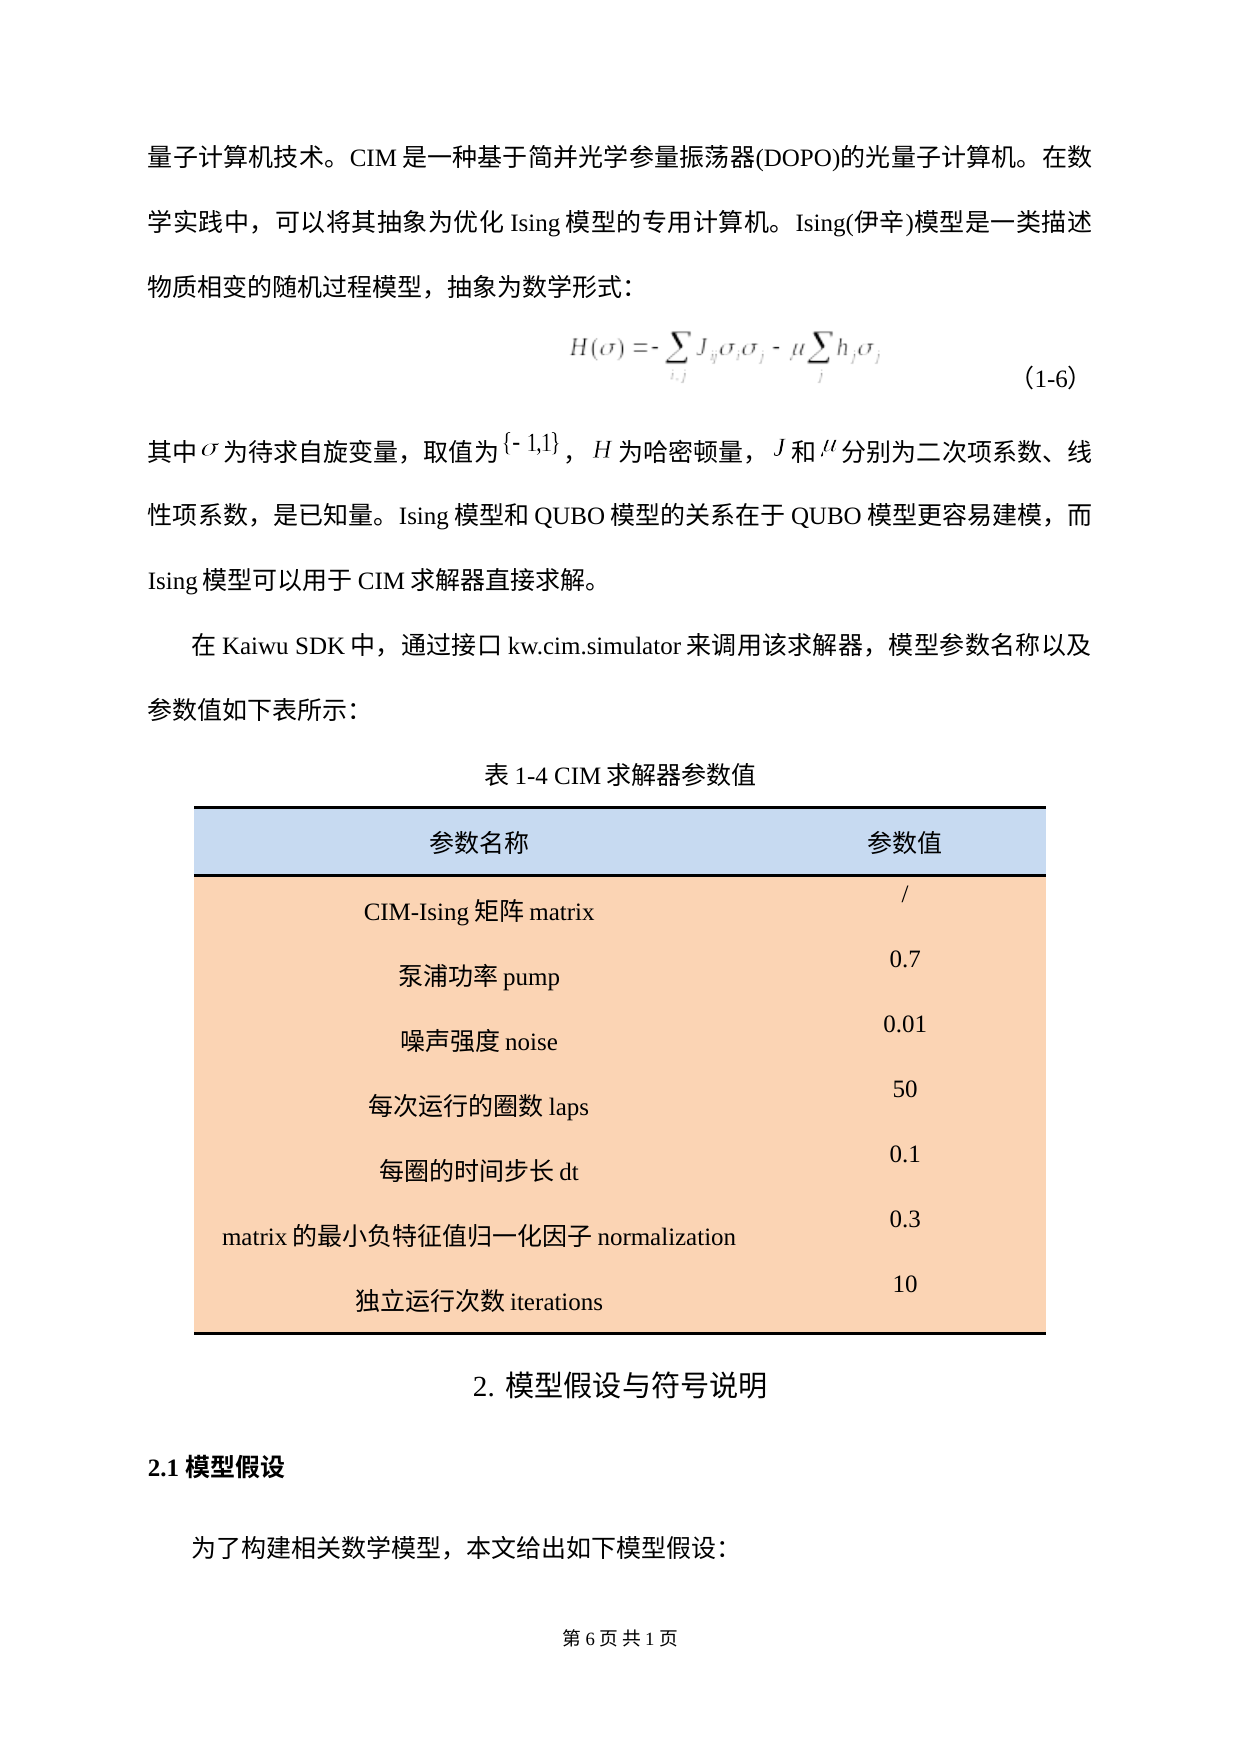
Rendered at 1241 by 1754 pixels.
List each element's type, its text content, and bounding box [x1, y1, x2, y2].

table_cell 0.7 [764, 942, 1046, 1007]
list 模型假设与符号说明 [148, 1351, 1092, 1416]
table_cell 0.3 [764, 1202, 1046, 1267]
text 在Kaiwu SDK中，通过接口kw.cim.simulator来调用该求解器，模型参数名称以及参数值如下表所示： [148, 611, 1092, 741]
text 表1-4 CIM求解器参数值 [148, 741, 1092, 806]
table_cell 10 [764, 1267, 1046, 1332]
text 为了构建相关数学模型，本文给出如下模型假设： [148, 1514, 1092, 1579]
table_header 参数名称 [194, 809, 764, 874]
table_cell 泵浦功率pump [194, 942, 764, 1007]
table_cell 0.1 [764, 1137, 1046, 1202]
table_cell 噪声强度noise [194, 1007, 764, 1072]
table_cell 每圈的时间步长dt [194, 1137, 764, 1202]
table_header 参数值 [764, 809, 1046, 874]
text （1-6） [148, 318, 1092, 416]
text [148, 123, 1092, 318]
table_cell 0.01 [764, 1007, 1046, 1072]
table_cell matrix的最小负特征值归一化因子normalization [194, 1202, 764, 1267]
table_cell / [764, 877, 1046, 942]
table_cell 每次运行的圈数laps [194, 1072, 764, 1137]
table_cell CIM-Ising矩阵matrix [194, 877, 764, 942]
text 2.1 模型假设 [148, 1433, 1092, 1498]
table_cell 50 [764, 1072, 1046, 1137]
text 其中为待求自旋变量，取值为，为哈密顿量，和分别为二次项系数、线性项系数，是已知量。Ising模型和QUBO模型的关系在于QUBO模型更容易建模，而Ising模型可以用于CIM求解器直接求解。 [148, 416, 1092, 611]
table_cell 独立运行次数iterations [194, 1267, 764, 1332]
